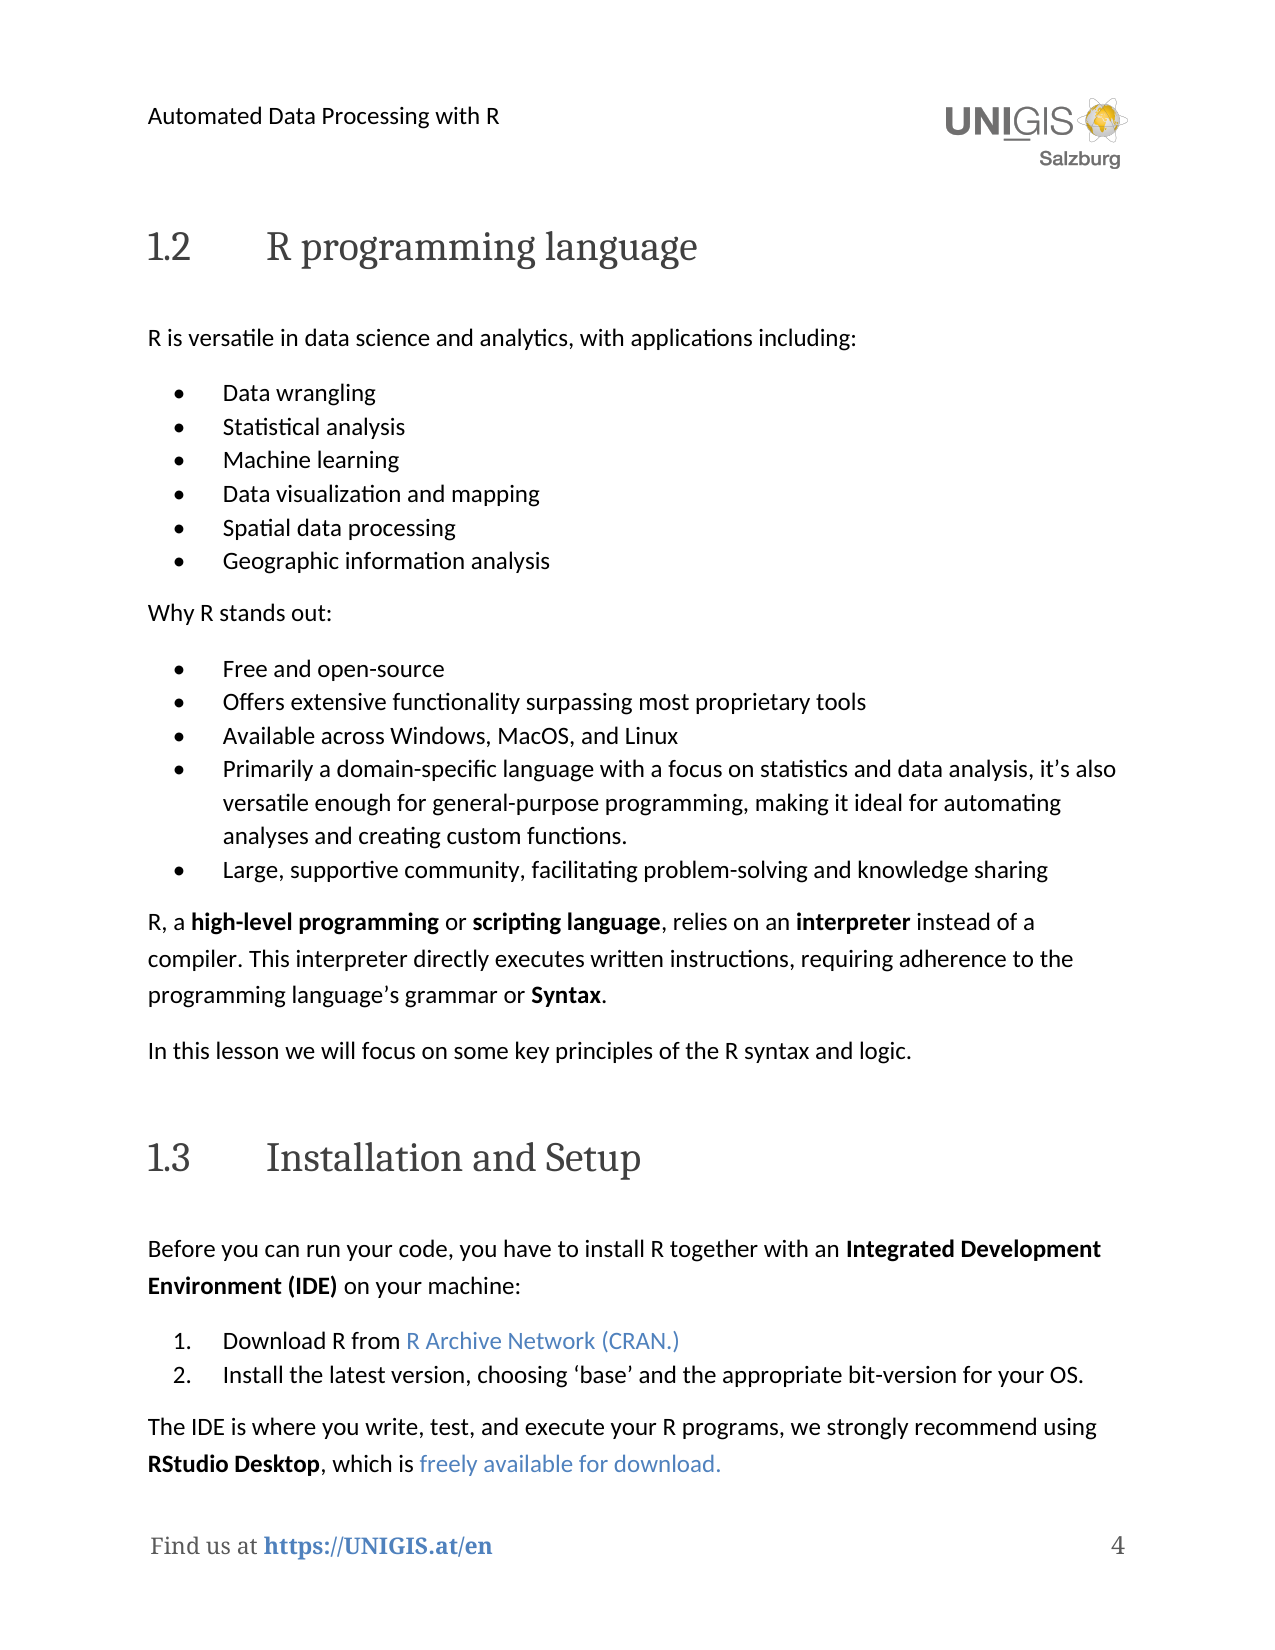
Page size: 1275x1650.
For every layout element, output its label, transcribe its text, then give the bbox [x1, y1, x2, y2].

list Download R from R Archive Network (CRAN.) [173, 1326, 1127, 1356]
picture [946, 98, 1128, 169]
list Data wrangling [173, 377, 1127, 408]
list Spatial data processing [173, 512, 1127, 542]
text Why R stands out: [148, 597, 1127, 628]
list Large, supportive community, facilitating problem-solving and knowledge sharing [173, 854, 1127, 884]
text Before you can run your code, you have to install R together with an Integrated Development Environment (IDE) on your machine: [148, 1234, 1127, 1301]
text The IDE is where you write, test, and execute your R programs, we strongly recommend using RStudio Desktop, which is freely available for download. [148, 1411, 1127, 1478]
text In this lesson we will focus on some key principles of the R syntax and logic. [148, 1035, 1127, 1065]
list Offers extensive functionality surpassing most proprietary tools [173, 686, 1127, 717]
list Machine learning [173, 444, 1127, 475]
list Primarily a domain-specific language with a focus on statistics and data analysis, it’s also versatile enough for general-purpose programming, making it ideal for automating analyses and creating custom functions. [173, 753, 1127, 851]
list Install the latest version, choosing ‘base’ and the appropriate bit-version for your OS. [173, 1359, 1127, 1389]
list Available across Windows, MacOS, and Linux [173, 720, 1127, 750]
subtitle 1.2 R programming language [148, 222, 1127, 270]
list Geographic information analysis [173, 545, 1127, 576]
subtitle 1.3 Installation and Setup [148, 1134, 1127, 1182]
list Free and open-source [173, 653, 1127, 683]
list Statistical analysis [173, 411, 1127, 442]
text R, a high-level programming or scripting language, relies on an interpreter instead of a compiler. This interpreter directly executes written instructions, requiring adherence to the programming language’s grammar or Syntax. [148, 906, 1127, 1010]
text R is versatile in data science and analytics, with applications including: [148, 322, 1127, 353]
list Data visualization and mapping [173, 478, 1127, 509]
